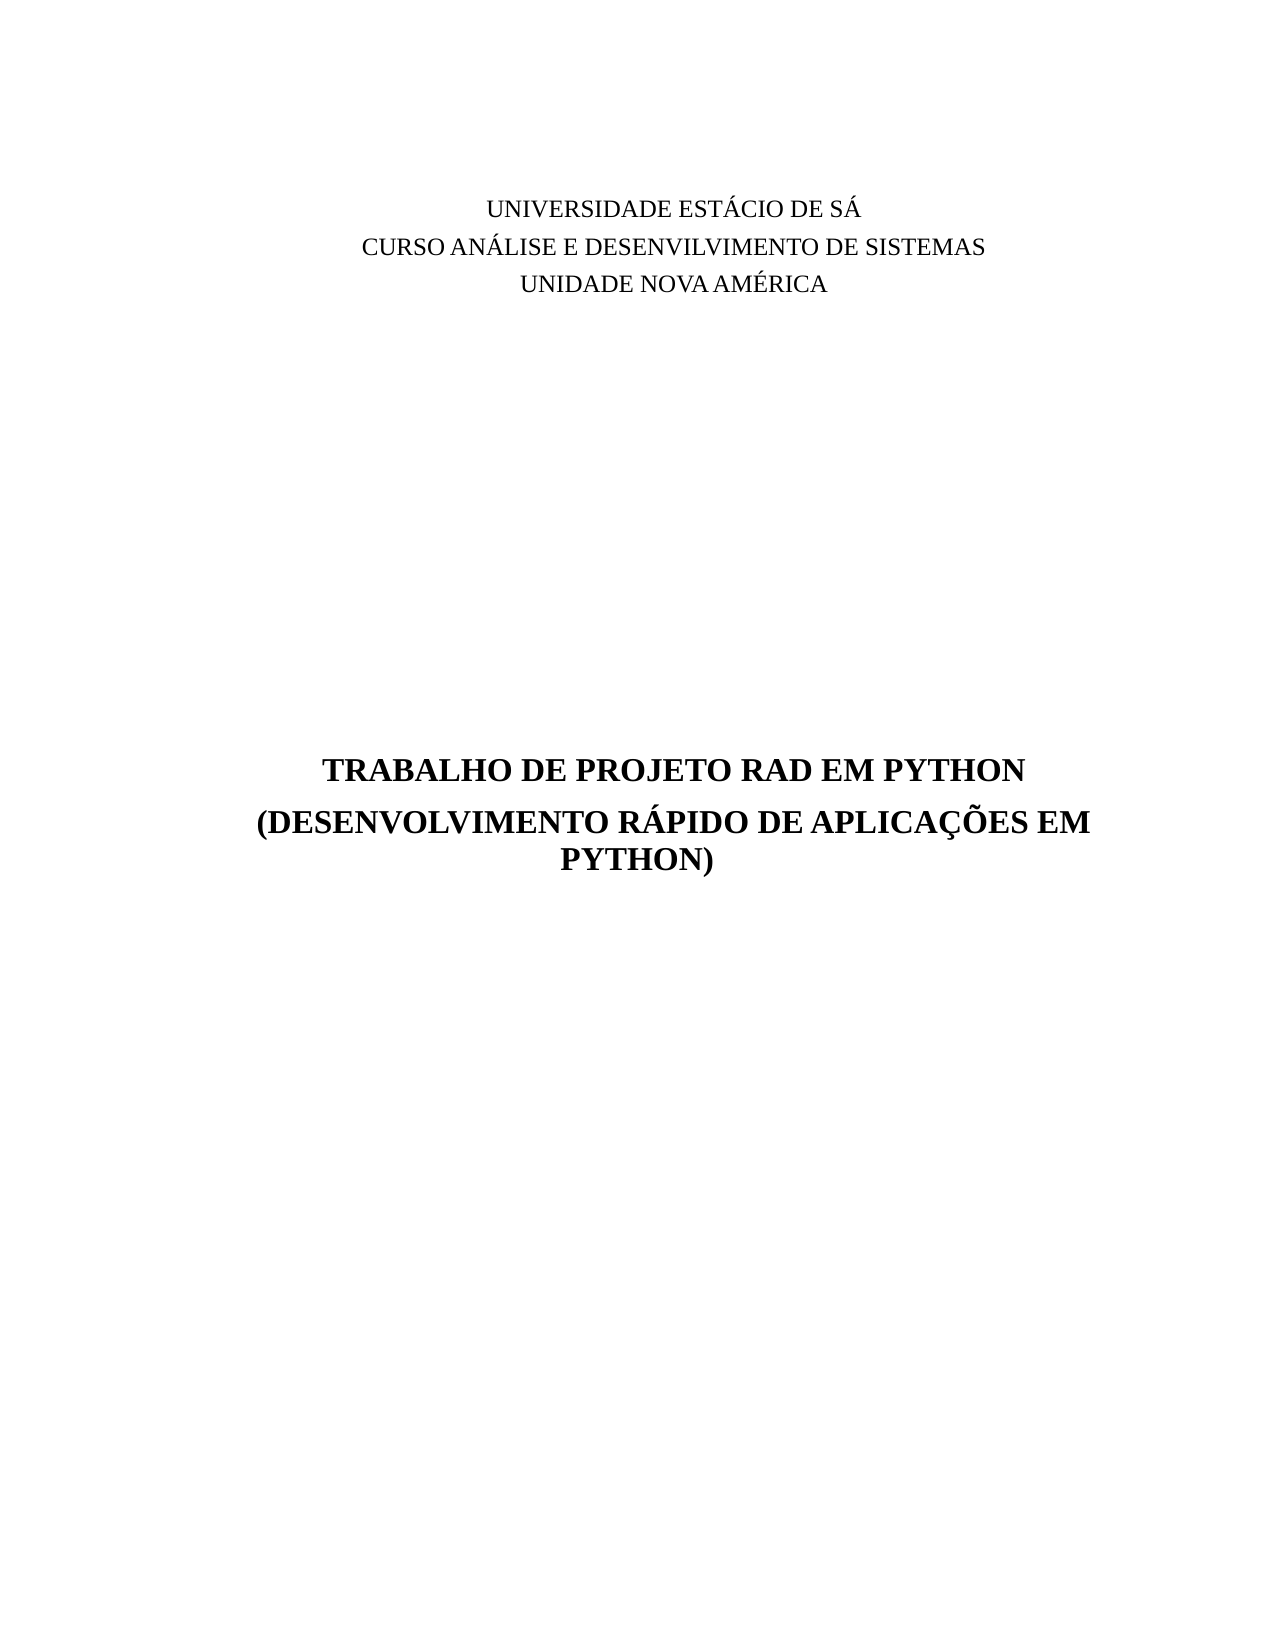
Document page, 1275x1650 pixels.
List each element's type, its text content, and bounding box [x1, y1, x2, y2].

text UNIDADE NOVA AMÉRICA [161, 262, 1113, 300]
text Universidade Estácio de Sá [161, 187, 1113, 225]
text TRABALHO DE Projeto RAD em Python [161, 751, 1113, 789]
text (Desenvolvimento Rápido de Aplicações em Python) [161, 803, 1113, 878]
text curso Análise e desenvilvimento de sistemas [161, 225, 1113, 262]
